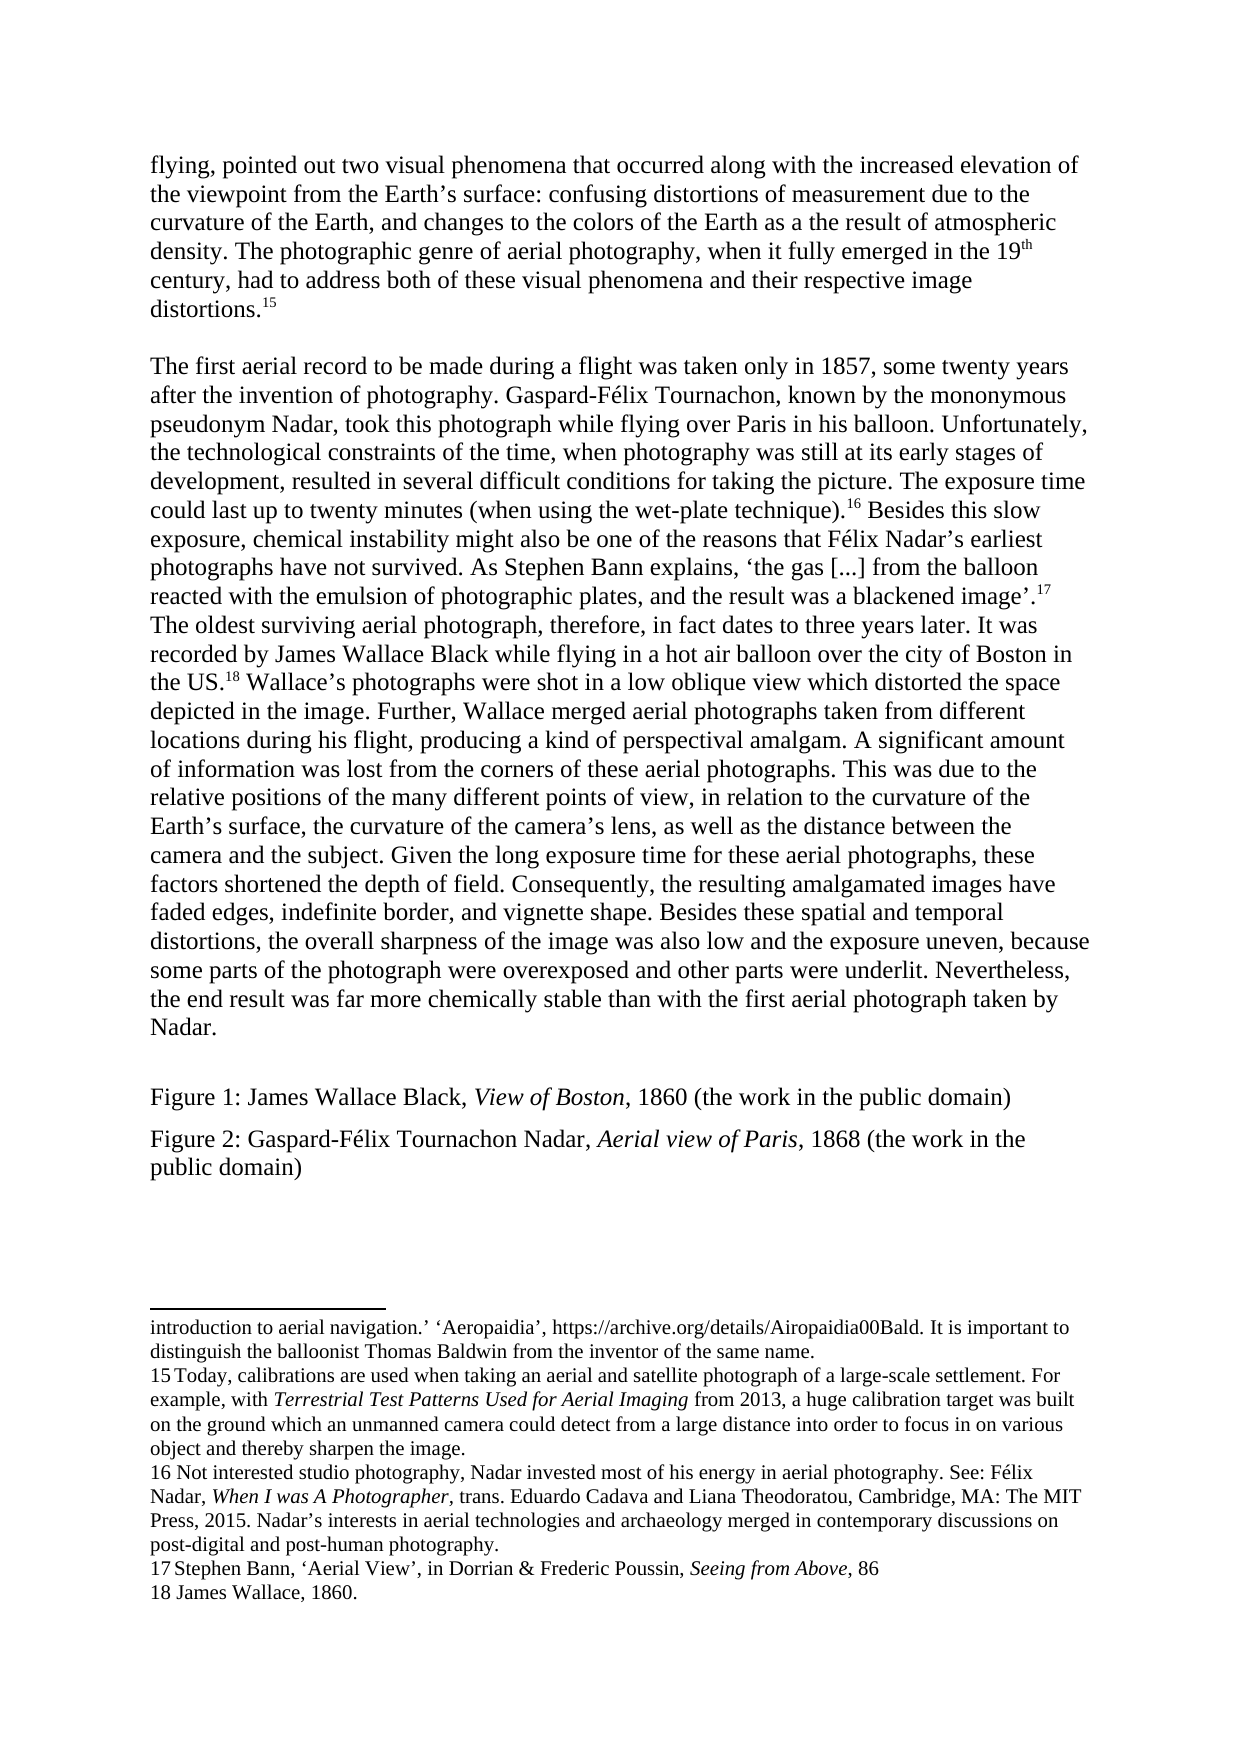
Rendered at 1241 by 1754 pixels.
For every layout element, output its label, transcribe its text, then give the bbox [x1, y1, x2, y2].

text The first aerial record to be made during a flight was taken only in 1857, some twenty years after the invention of photography. Gaspard-Félix Tournachon, known by the mononymous pseudonym Nadar, took this photograph while flying over Paris in his balloon. Unfortunately, the technological constraints of the time, when photography was still at its early stages of development, resulted in several difficult conditions for taking the picture. The exposure time could last up to twenty minutes (when using the wet-plate technique). Besides this slow exposure, chemical instability might also be one of the reasons that Félix Nadar’s earliest photographs have not survived. As Stephen Bann explains, ‘the gas [...] from the balloon reacted with the emulsion of photographic plates, and the result was a blackened image’. The oldest surviving aerial photograph, therefore, in fact dates to three years later. It was recorded by James Wallace Black while flying in a hot air balloon over the city of Boston in the US. Wallace’s photographs were shot in a low oblique view which distorted the space depicted in the image. Further, Wallace merged aerial photographs taken from different locations during his flight, producing a kind of perspectival amalgam. A significant amount of information was lost from the corners of these aerial photographs. This was due to the relative positions of the many different points of view, in relation to the curvature of the Earth’s surface, the curvature of the camera’s lens, as well as the distance between the camera and the subject. Given the long exposure time for these aerial photographs, these factors shortened the depth of field. Consequently, the resulting amalgamated images have faded edges, indefinite border, and vignette shape. Besides these spatial and temporal distortions, the overall sharpness of the image was also low and the exposure uneven, because some parts of the photograph were overexposed and other parts were underlit. Nevertheless, the end result was far more chemically stable than with the first aerial photograph taken by Nadar. [150, 351, 1090, 1041]
text Taking images from the air was already a practice in the 18th century with the early tests of hot air balloon flight. In America, Benjamin Franklin was the first to witness the flight of a balloon, he wrote in his notes. In France, the Montgolfier brothers invented the first practical hot air balloon and succeed in lifting themselves up off of the ground in 1783. And two years later, American pioneering balloonist Thomas Scott Baldwin described balloon flight in detail in his Aeropaidia. This book, besides describing general phenomena connected to flying, pointed out two visual phenomena that occurred along with the increased elevation of the viewpoint from the Earth’s surface: confusing distortions of measurement due to the curvature of the Earth, and changes to the colors of the Earth as a the result of atmospheric density. The photographic genre of aerial photography, when it fully emerged in the 19th century, had to address both of these visual phenomena and their respective image distortions. [150, 150, 1090, 322]
